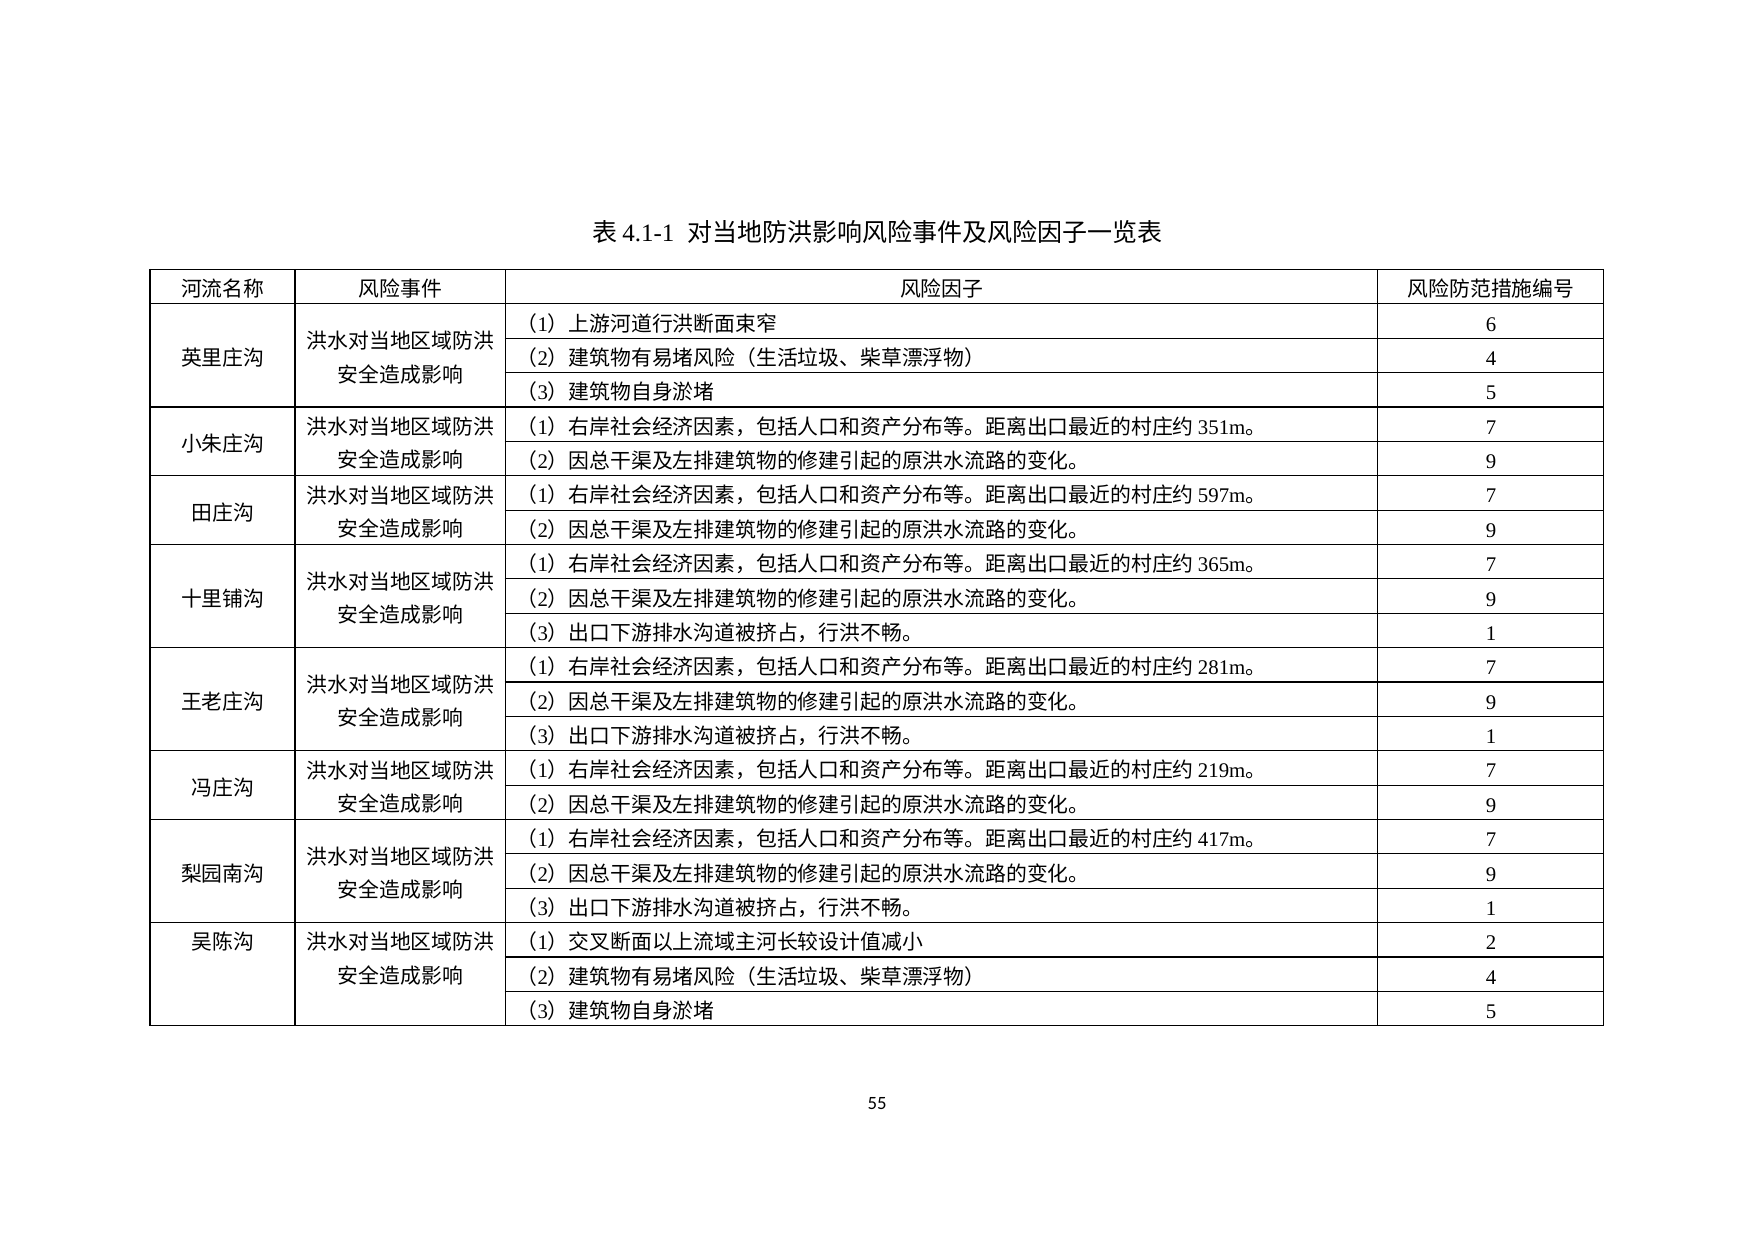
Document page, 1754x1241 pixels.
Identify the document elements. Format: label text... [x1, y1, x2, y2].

table_cell （2）因总干渠及左排建筑物的修建引起的原洪水流路的变化。 [506, 579, 1377, 613]
table_cell （1）交叉断面以上流域主河长较设计值减小 [506, 923, 1377, 956]
table_cell （2）因总干渠及左排建筑物的修建引起的原洪水流路的变化。 [506, 511, 1377, 544]
table_cell 冯庄沟 [151, 751, 294, 819]
table_cell 洪水对当地区域防洪安全造成影响 [296, 648, 505, 750]
table_cell （1）右岸社会经济因素，包括人口和资产分布等。距离出口最近的村庄约365m。 [506, 545, 1377, 578]
table_header 风险因子 [506, 270, 1377, 303]
table_cell 4 [1378, 958, 1603, 991]
table_cell 9 [1378, 683, 1603, 716]
table_cell 9 [1378, 511, 1603, 544]
table_cell 2 [1378, 923, 1603, 956]
table_cell 1 [1378, 889, 1603, 922]
table_cell 梨园南沟 [151, 820, 294, 922]
table_header 风险防范措施编号 [1378, 270, 1603, 303]
table_cell 洪水对当地区域防洪安全造成影响 [296, 923, 505, 1025]
table_cell （1）右岸社会经济因素，包括人口和资产分布等。距离出口最近的村庄约219m。 [506, 751, 1377, 784]
table_cell （2）因总干渠及左排建筑物的修建引起的原洪水流路的变化。 [506, 683, 1377, 716]
table_cell 洪水对当地区域防洪安全造成影响 [296, 820, 505, 922]
table_cell 洪水对当地区域防洪安全造成影响 [296, 545, 505, 647]
table_cell （3）出口下游排水沟道被挤占，行洪不畅。 [506, 889, 1377, 922]
table_cell （2）建筑物有易堵风险（生活垃圾、柴草漂浮物） [506, 958, 1377, 991]
table_cell 英里庄沟 [151, 304, 294, 406]
table_cell （3）建筑物自身淤堵 [506, 373, 1377, 406]
table_cell 7 [1378, 476, 1603, 509]
table_cell 7 [1378, 820, 1603, 853]
table_cell 9 [1378, 442, 1603, 475]
table_cell 洪水对当地区域防洪安全造成影响 [296, 751, 505, 819]
table_cell （1）右岸社会经济因素，包括人口和资产分布等。距离出口最近的村庄约417m。 [506, 820, 1377, 853]
table_cell （3）建筑物自身淤堵 [506, 992, 1377, 1025]
table_cell （2）建筑物有易堵风险（生活垃圾、柴草漂浮物） [506, 339, 1377, 372]
table_cell 6 [1378, 304, 1603, 338]
table_cell 9 [1378, 579, 1603, 613]
table_cell 田庄沟 [151, 476, 294, 544]
table_cell （3）出口下游排水沟道被挤占，行洪不畅。 [506, 717, 1377, 750]
table_cell 吴陈沟 [151, 923, 294, 1025]
table_cell 7 [1378, 408, 1603, 441]
table_cell （2）因总干渠及左排建筑物的修建引起的原洪水流路的变化。 [506, 854, 1377, 888]
table_cell 5 [1378, 373, 1603, 406]
table_cell 洪水对当地区域防洪安全造成影响 [296, 304, 505, 406]
table_cell 1 [1378, 717, 1603, 750]
table_cell 1 [1378, 614, 1603, 647]
table_cell （1）右岸社会经济因素，包括人口和资产分布等。距离出口最近的村庄约597m。 [506, 476, 1377, 509]
table_cell （1）右岸社会经济因素，包括人口和资产分布等。距离出口最近的村庄约351m。 [506, 408, 1377, 441]
table_cell （1）上游河道行洪断面束窄 [506, 304, 1377, 338]
table_cell 小朱庄沟 [151, 408, 294, 475]
table_cell 洪水对当地区域防洪安全造成影响 [296, 476, 505, 544]
table_header 风险事件 [296, 270, 505, 303]
table_cell 7 [1378, 648, 1603, 681]
table_cell 7 [1378, 545, 1603, 578]
table_cell 4 [1378, 339, 1603, 372]
table_cell 洪水对当地区域防洪安全造成影响 [296, 408, 505, 475]
table_cell 9 [1378, 786, 1603, 819]
table_cell 十里铺沟 [151, 545, 294, 647]
text 表4.1-1 对当地防洪影响风险事件及风险因子一览表 [150, 198, 1604, 263]
table_cell （2）因总干渠及左排建筑物的修建引起的原洪水流路的变化。 [506, 442, 1377, 475]
table_cell 9 [1378, 854, 1603, 888]
table_header 河流名称 [151, 270, 294, 303]
table_cell （2）因总干渠及左排建筑物的修建引起的原洪水流路的变化。 [506, 786, 1377, 819]
table_cell 7 [1378, 751, 1603, 784]
table_cell （3）出口下游排水沟道被挤占，行洪不畅。 [506, 614, 1377, 647]
table_cell （1）右岸社会经济因素，包括人口和资产分布等。距离出口最近的村庄约281m。 [506, 648, 1377, 681]
table_cell 王老庄沟 [151, 648, 294, 750]
table_cell 5 [1378, 992, 1603, 1025]
